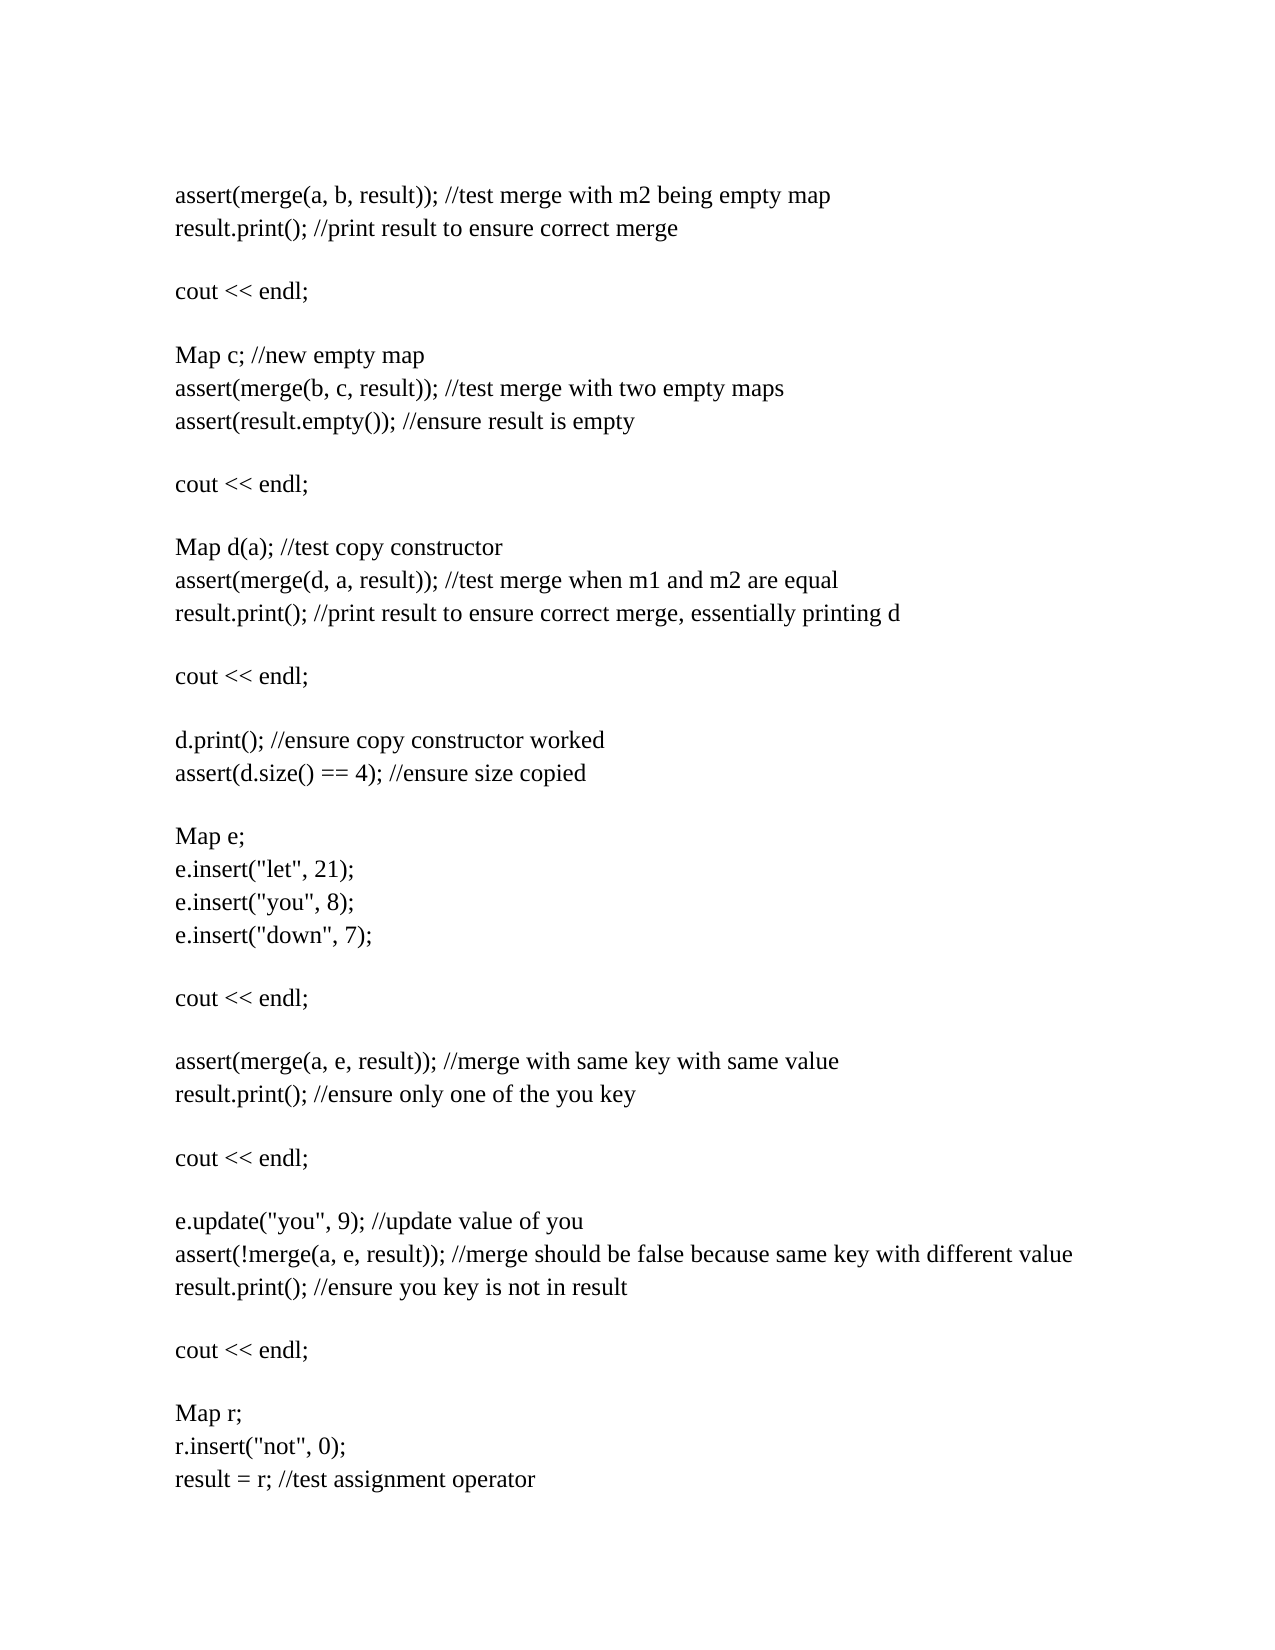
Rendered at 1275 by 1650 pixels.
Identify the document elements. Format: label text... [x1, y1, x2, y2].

text e.insert("let", 21); [150, 854, 1125, 883]
text cout << endl; [150, 469, 1125, 498]
text assert(merge(d, a, result)); //test merge when m1 and m2 are equal [150, 565, 1125, 594]
text assert(result.empty()); //ensure result is empty [150, 406, 1125, 434]
text Map r; [150, 1398, 1125, 1427]
text assert(merge(a, b, result)); //test merge with m2 being empty map [150, 180, 1125, 209]
text cout << endl; [150, 1335, 1125, 1364]
text Map e; [150, 821, 1125, 850]
text result.print(); //ensure you key is not in result [150, 1272, 1125, 1301]
text result = r; //test assignment operator [150, 1464, 1125, 1493]
text assert(merge(a, e, result)); //merge with same key with same value [150, 1046, 1125, 1075]
text Map d(a); //test copy constructor [150, 532, 1125, 561]
text e.insert("you", 8); [150, 887, 1125, 916]
text d.print(); //ensure copy constructor worked [150, 725, 1125, 753]
text assert(!merge(a, e, result)); //merge should be false because same key with different value [150, 1239, 1125, 1268]
text e.update("you", 9); //update value of you [150, 1206, 1125, 1235]
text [150, 213, 1125, 242]
text r.insert("not", 0); [150, 1431, 1125, 1460]
text Map c; //new empty map [150, 340, 1125, 368]
text e.insert("down", 7); [150, 920, 1125, 949]
text cout << endl; [150, 661, 1125, 690]
text cout << endl; [150, 983, 1125, 1012]
text assert(merge(b, c, result)); //test merge with two empty maps [150, 373, 1125, 401]
text cout << endl; [150, 1143, 1125, 1171]
text assert(d.size() == 4); //ensure size copied [150, 758, 1125, 786]
text result.print(); //print result to ensure correct merge, essentially printing d [150, 598, 1125, 627]
text result.print(); //ensure only one of the you key [150, 1079, 1125, 1108]
text cout << endl; [150, 276, 1125, 305]
